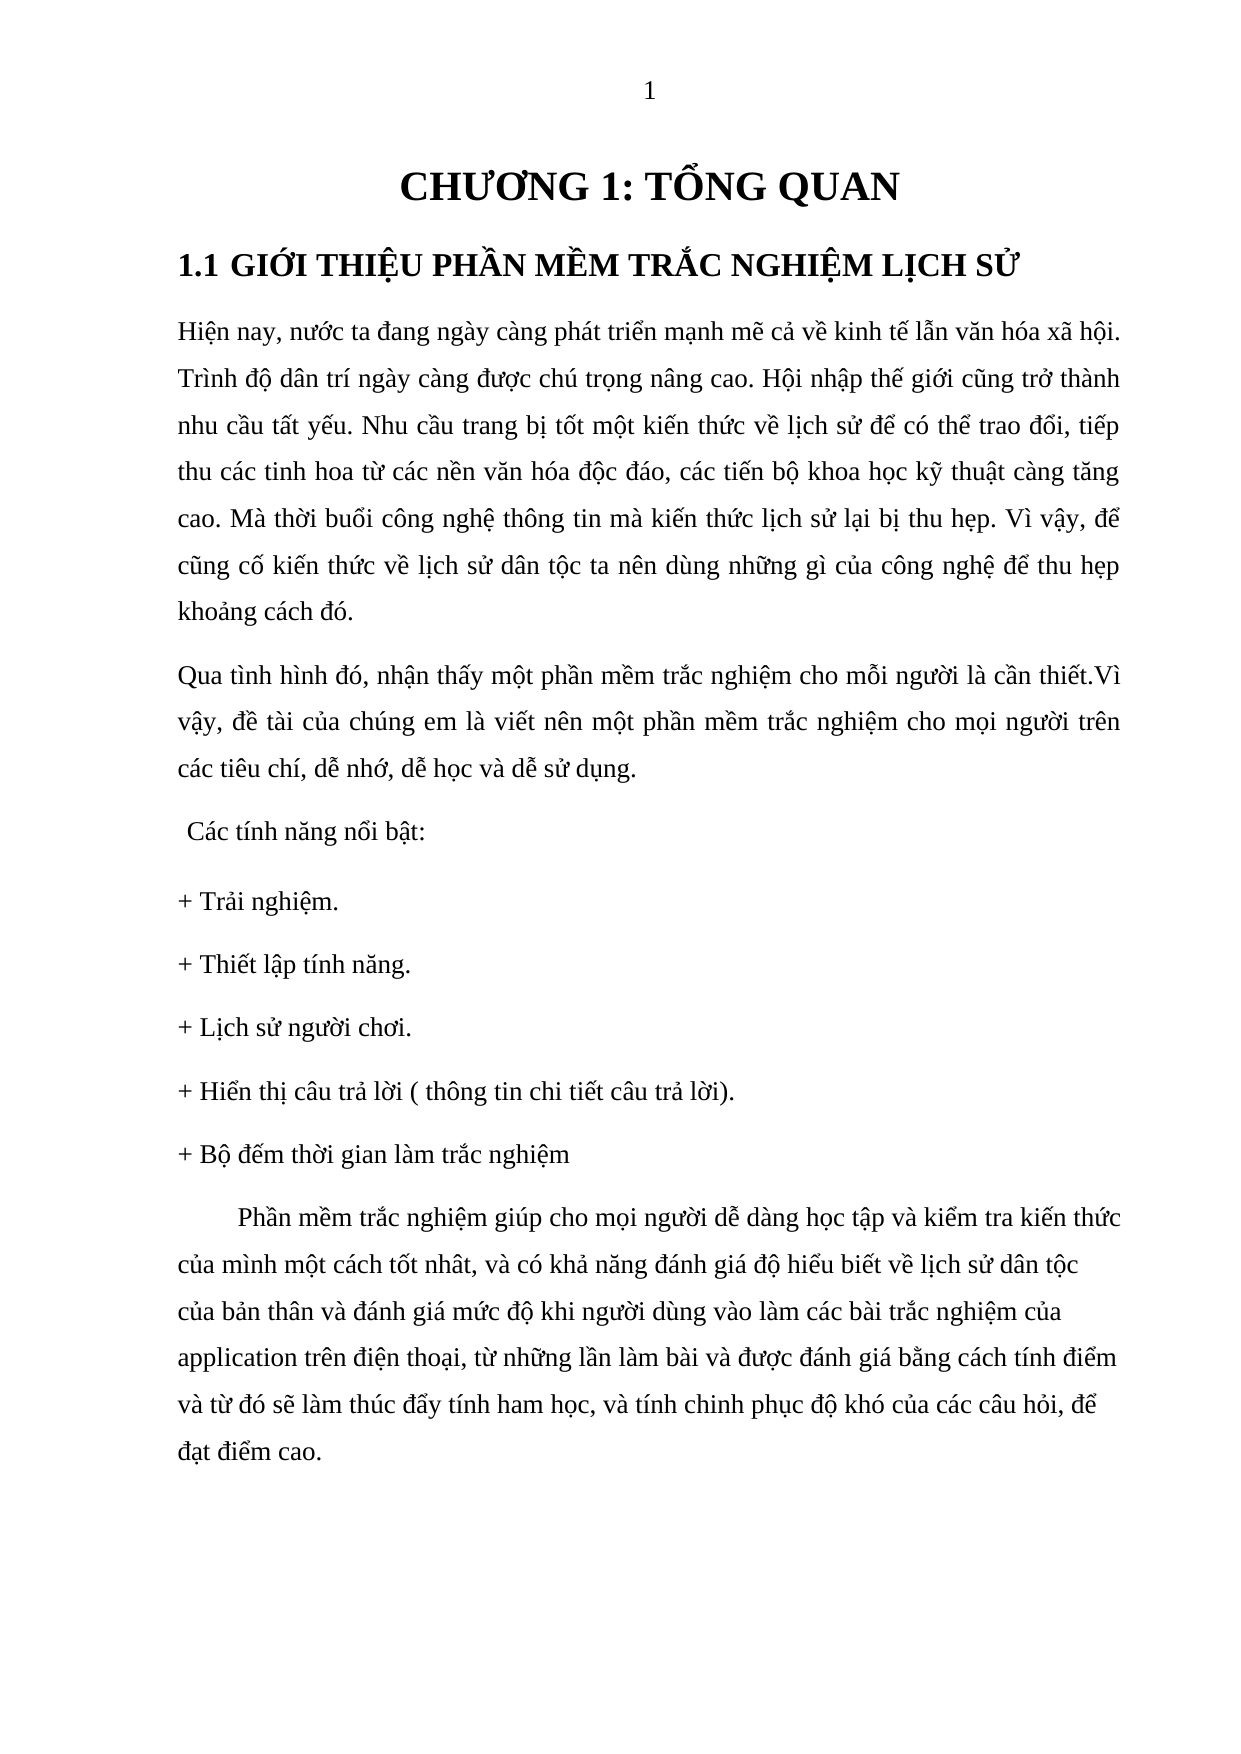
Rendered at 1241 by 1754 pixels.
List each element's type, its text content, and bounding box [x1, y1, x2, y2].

text Hiện nay, nước ta đang ngày càng phát triển mạnh mẽ cả về kinh tế lẫn văn hóa xã hội. Trình độ dân trí ngày càng được chú trọng nâng cao. Hội nhập thế giới cũng trở thành nhu cầu tất yếu. Nhu cầu trang bị tốt một kiến thức về lịch sử để có thể trao đổi, tiếp thu các tinh hoa từ các nền văn hóa độc đáo, các tiến bộ khoa học kỹ thuật càng tăng cao. Mà thời buổi công nghệ thông tin mà kiến thức lịch sử lại bị thu hẹp. Vì vậy, để cũng cố kiến thức về lịch sử dân tộc ta nên dùng những gì của công nghệ để thu hẹp khoảng cách đó. [177, 316, 1122, 627]
text Qua tình hình đó, nhận thấy một phần mềm trắc nghiệm cho mỗi người là cần thiết.Vì vậy, đề tài của chúng em là viết nên một phần mềm trắc nghiệm cho mọi người trên các tiêu chí, dễ nhớ, dễ học và dễ sử dụng. [177, 659, 1122, 783]
text + Bộ đếm thời gian làm trắc nghiệm [177, 1138, 1122, 1169]
text Phần mềm trắc nghiệm giúp cho mọi người dễ dàng học tập và kiểm tra kiến thức của mình một cách tốt nhât, và có khả năng đánh giá độ hiểu biết về lịch sử dân tộc của bản thân và đánh giá mức độ khi người dùng vào làm các bài trắc nghiệm của application trên điện thoại, từ những lần làm bài và được đánh giá bằng cách tính điểm và từ đó sẽ làm thúc đẩy tính ham học, và tính chinh phục độ khó của các câu hỏi, để đạt điểm cao. [177, 1202, 1122, 1466]
text + Trải nghiệm. [177, 885, 1122, 916]
text + Hiển thị câu trả lời ( thông tin chi tiết câu trả lời). [177, 1075, 1122, 1106]
text Các tính năng nổi bật: [177, 816, 1122, 847]
text + Lịch sử người chơi. [177, 1012, 1122, 1043]
subtitle GIỚI THIỆU PHẦN MỀM TRẮC NGHIỆM LỊCH SỬ [177, 246, 1122, 284]
text + Thiết lập tính năng. [177, 948, 1122, 979]
subtitle CHƯƠNG 1: TỔNG QUAN [177, 161, 1122, 209]
